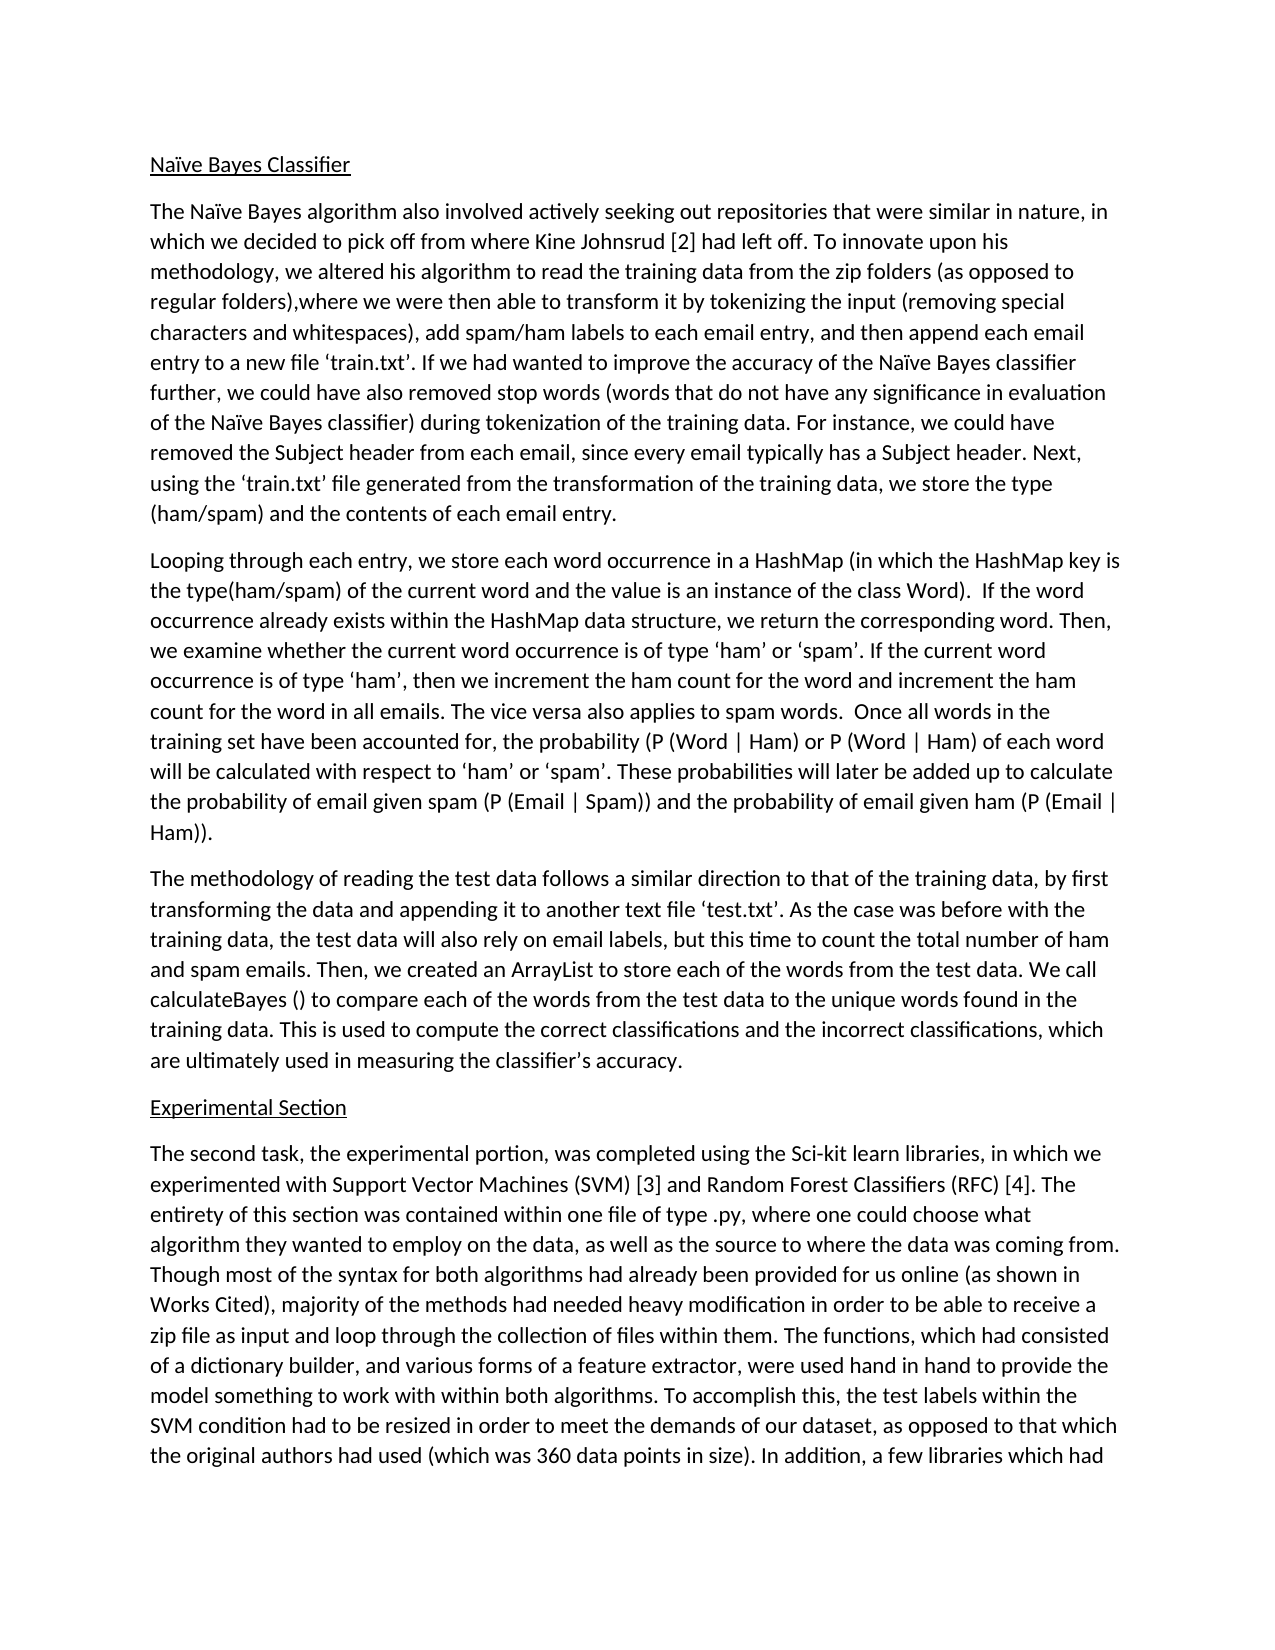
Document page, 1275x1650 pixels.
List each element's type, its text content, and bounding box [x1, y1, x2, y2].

text Naïve Bayes Classifier [150, 150, 1125, 178]
text Experimental Section [150, 1093, 1125, 1121]
text The Naïve Bayes algorithm also involved actively seeking out repositories that were similar in nature, in which we decided to pick off from where Kine Johnsrud [2] had left off. To innovate upon his methodology, we altered his algorithm to read the training data from the zip folders (as opposed to regular folders),where we were then able to transform it by tokenizing the input (removing special characters and whitespaces), add spam/ham labels to each email entry, and then append each email entry to a new file ‘train.txt’. If we had wanted to improve the accuracy of the Naïve Bayes classifier further, we could have also removed stop words (words that do not have any significance in evaluation of the Naïve Bayes classifier) during tokenization of the training data. For instance, we could have removed the Subject header from each email, since every email typically has a Subject header. Next, using the ‘train.txt’ file generated from the transformation of the training data, we store the type (ham/spam) and the contents of each email entry. [150, 197, 1125, 527]
text The methodology of reading the test data follows a similar direction to that of the training data, by first transforming the data and appending it to another text file ‘test.txt’. As the case was before with the training data, the test data will also rely on email labels, but this time to count the total number of ham and spam emails. Then, we created an ArrayList to store each of the words from the test data. We call calculateBayes () to compare each of the words from the test data to the unique words found in the training data. This is used to compute the correct classifications and the incorrect classifications, which are ultimately used in measuring the classifier’s accuracy. [150, 864, 1125, 1074]
text Looping through each entry, we store each word occurrence in a HashMap (in which the HashMap key is the type(ham/spam) of the current word and the value is an instance of the class Word). If the word occurrence already exists within the HashMap data structure, we return the corresponding word. Then, we examine whether the current word occurrence is of type ‘ham’ or ‘spam’. If the current word occurrence is of type ‘ham’, then we increment the ham count for the word and increment the ham count for the word in all emails. The vice versa also applies to spam words. Once all words in the training set have been accounted for, the probability (P (Word | Ham) or P (Word | Ham) of each word will be calculated with respect to ‘ham’ or ‘spam’. These probabilities will later be added up to calculate the probability of email given spam (P (Email | Spam)) and the probability of email given ham (P (Email | Ham)). [150, 546, 1125, 846]
